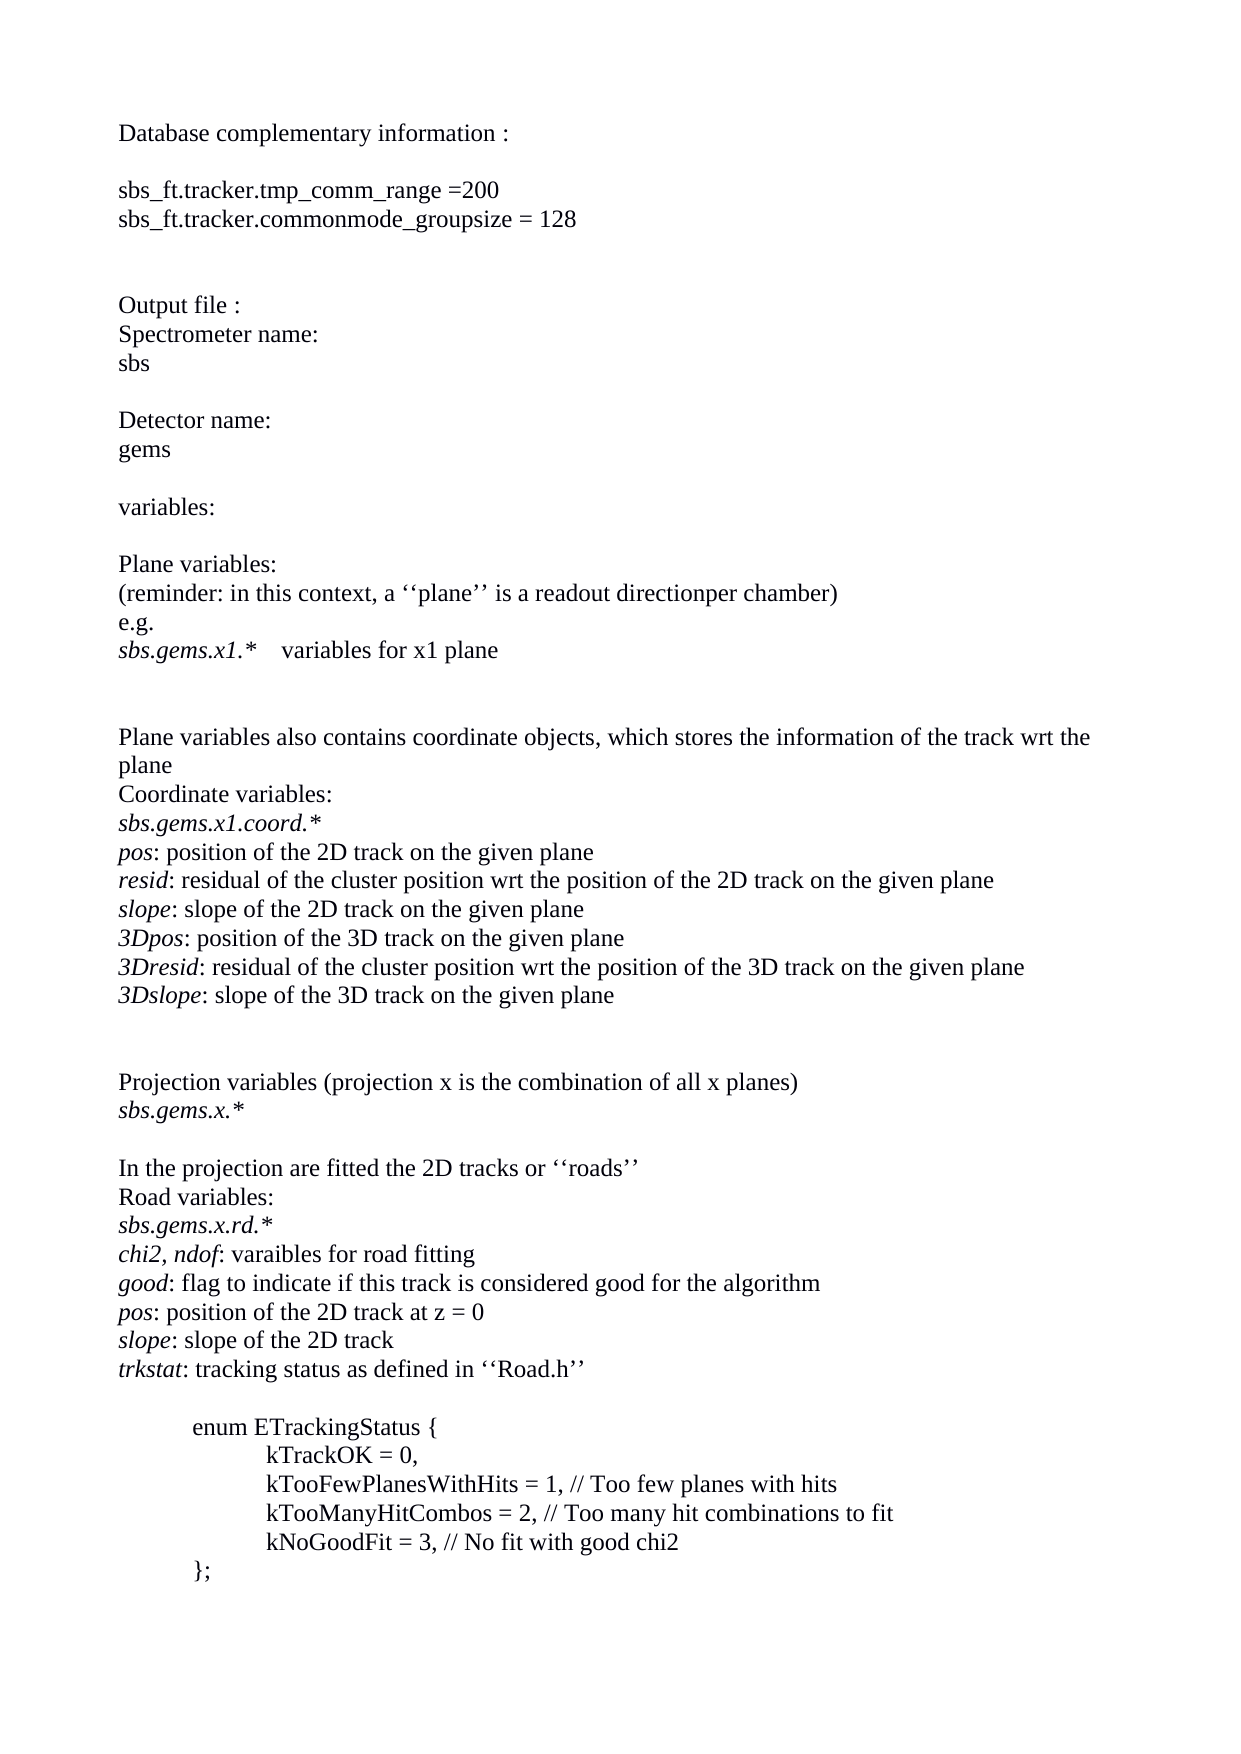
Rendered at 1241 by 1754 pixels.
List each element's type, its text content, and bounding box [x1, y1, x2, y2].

text sbs [118, 348, 1122, 377]
text chi2, ndof: varaibles for road fitting good: flag to indicate if this track is considered good for the algorithm [118, 1239, 1122, 1297]
text 3Dpos: position of the 3D track on the given plane [118, 923, 1122, 952]
text e.g. [118, 607, 1122, 636]
text gems variables: [118, 434, 1122, 521]
text sbs_ft.tracker.commonmode_groupsize = 128 [118, 204, 1122, 233]
text Database complementary information : sbs_ft.tracker.tmp_comm_range =200 [118, 118, 1122, 204]
text Detector name: [118, 406, 1122, 434]
text pos: position of the 2D track on the given plane [118, 837, 1122, 866]
text enum ETrackingStatus { [118, 1412, 1122, 1441]
text trkstat: tracking status as defined in ‘‘Road.h’’ [118, 1354, 1122, 1412]
text pos: position of the 2D track at z = 0 [118, 1297, 1122, 1326]
text Spectrometer name: [118, 319, 1122, 348]
text kTrackOK = 0, [118, 1441, 1122, 1469]
text sbs.gems.x.rd.* [118, 1211, 1122, 1239]
text Road variables: [118, 1182, 1122, 1211]
text slope: slope of the 2D track [118, 1326, 1122, 1354]
text 3Dslope: slope of the 3D track on the given plane [118, 981, 1122, 1009]
text 3Dresid: residual of the cluster position wrt the position of the 3D track on the given plane [118, 952, 1122, 981]
text sbs.gems.x.* In the projection are fitted the 2D tracks or ‘‘roads’’ [118, 1096, 1122, 1182]
text Projection variables (projection x is the combination of all x planes) [118, 1067, 1122, 1096]
text Coordinate variables: [118, 779, 1122, 808]
text Plane variables: [118, 549, 1122, 578]
text kTooManyHitCombos = 2, // Too many hit combinations to fit [118, 1498, 1122, 1527]
text kTooFewPlanesWithHits = 1, // Too few planes with hits [118, 1469, 1122, 1498]
text sbs.gems.x1.* variables for x1 plane [118, 636, 1122, 664]
text kNoGoodFit = 3, // No fit with good chi2 [118, 1527, 1122, 1556]
text sbs.gems.x1.coord.* [118, 808, 1122, 837]
text Output file : [118, 291, 1122, 319]
text Plane variables also contains coordinate objects, which stores the information of the track wrt the plane [118, 722, 1122, 779]
text }; [118, 1556, 1122, 1584]
text slope: slope of the 2D track on the given plane [118, 894, 1122, 923]
text resid: residual of the cluster position wrt the position of the 2D track on the given plane [118, 866, 1122, 894]
text (reminder: in this context, a ‘‘plane’’ is a readout directionper chamber) [118, 578, 1122, 607]
